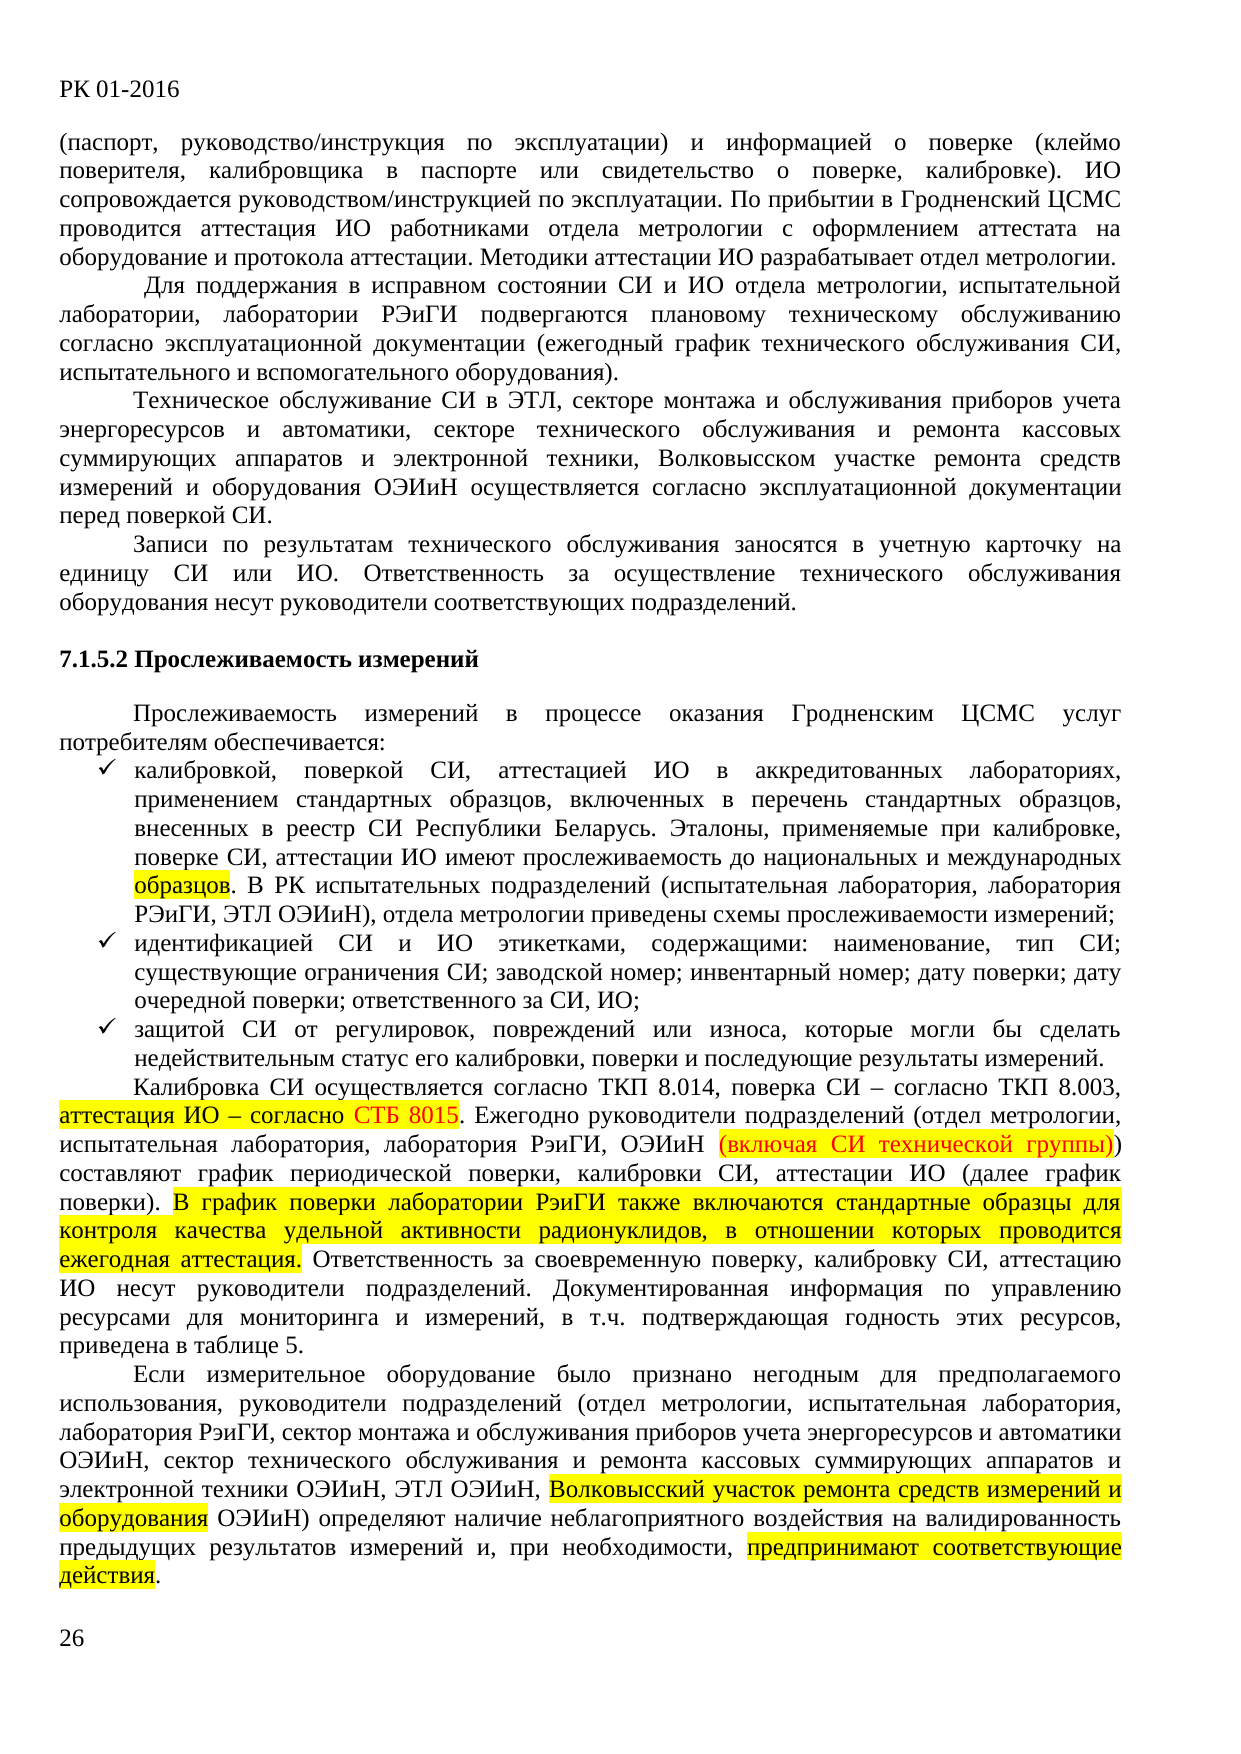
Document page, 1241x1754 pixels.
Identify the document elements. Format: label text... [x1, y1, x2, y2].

text 7.1.5.2 Прослеживаемость измерений [59, 644, 1122, 673]
list калибровкой, поверкой СИ, аттестацией ИО в аккредитованных лабораториях, применением стандартных образцов, включенных в перечень стандартных образцов, внесенных в реестр СИ Республики Беларусь. Эталоны, применяемые при калибровке, поверке СИ, аттестации ИО имеют прослеживаемость до национальных и международных образцов. В РК испытательных подразделений (испытательная лаборатория, лаборатория РЭиГИ, ЭТЛ ОЭИиН), отдела метрологии приведены схемы прослеживаемости измерений; [97, 755, 1122, 928]
text Техническое обслуживание СИ в ЭТЛ, секторе монтажа и обслуживания приборов учета энергоресурсов и автоматики, секторе технического обслуживания и ремонта кассовых суммирующих аппаратов и электронной техники, Волковысском участке ремонта средств измерений и оборудования ОЭИиН осуществляется согласно эксплуатационной документации перед поверкой СИ. [59, 385, 1122, 529]
text Калибровка СИ осуществляется согласно ТКП 8.014, поверка СИ – согласно ТКП 8.003, аттестация ИО – согласно СТБ 8015. Ежегодно руководители подразделений (отдел метрологии, испытательная лаборатория, лаборатория РэиГИ, ОЭИиН (включая СИ технической группы)) составляют график периодической поверки, калибровки СИ, аттестации ИО (далее график поверки). В график поверки лаборатории РэиГИ также включаются стандартные образцы для контроля качества удельной активности радионуклидов, в отношении которых проводится ежегодная аттестация. Ответственность за своевременную поверку, калибровку СИ, аттестацию ИО несут руководители подразделений. Документированная информация по управлению ресурсами для мониторинга и измерений, в т.ч. подтверждающая годность этих ресурсов, приведена в таблице 5. [59, 1244, 1122, 1359]
text Для поддержания в исправном состоянии СИ и ИО отдела метрологии, испытательной лаборатории, лаборатории РЭиГИ подвергаются плановому техническому обслуживанию согласно эксплуатационной документации (ежегодный график технического обслуживания СИ, испытательного и вспомогательного оборудования). [59, 270, 1122, 385]
list идентификацией СИ и ИО этикетками, содержащими: наименование, тип СИ; существующие ограничения СИ; заводской номер; инвентарный номер; дату поверки; дату очередной поверки; ответственного за СИ, ИО; [97, 928, 1122, 1014]
text Записи по результатам технического обслуживания заносятся в учетную карточку на единицу СИ или ИО. Ответственность за осуществление технического обслуживания оборудования несут руководители соответствующих подразделений. [59, 529, 1122, 615]
text Калибровка СИ осуществляется согласно ТКП 8.014, поверка СИ – согласно ТКП 8.003, аттестация ИО – согласно СТБ 8015. Ежегодно руководители подразделений (отдел метрологии, испытательная лаборатория, лаборатория РэиГИ, ОЭИиН (включая СИ технической группы)) составляют график периодической поверки, калибровки СИ, аттестации ИО (далее график поверки). В график поверки лаборатории РэиГИ также включаются стандартные образцы для контроля качества удельной активности радионуклидов, в отношении которых проводится ежегодная аттестация. Ответственность за своевременную поверку, калибровку СИ, аттестацию ИО несут руководители подразделений. Документированная информация по управлению ресурсами для мониторинга и измерений, в т.ч. подтверждающая годность этих ресурсов, приведена в таблице 5. [59, 1072, 1122, 1215]
text Если измерительное оборудование было признано негодным для предполагаемого использования, руководители подразделений (отдел метрологии, испытательная лаборатория, лаборатория РэиГИ, сектор монтажа и обслуживания приборов учета энергоресурсов и автоматики ОЭИиН, сектор технического обслуживания и ремонта кассовых суммирующих аппаратов и электронной техники ОЭИиН, ЭТЛ ОЭИиН, Волковысский участок ремонта средств измерений и оборудования ОЭИиН) определяют наличие неблагоприятного воздействия на валидированность предыдущих результатов измерений и, при необходимости, предпринимают соответствующие действия. [59, 1359, 1122, 1589]
text Прослеживаемость измерений в процессе оказания Гродненским ЦСМС услуг потребителям обеспечивается: [59, 698, 1122, 755]
list защитой СИ от регулировок, повреждений или износа, которые могли бы сделать недействительным статус его калибровки, поверки и последующие результаты измерений. [97, 1014, 1122, 1072]
